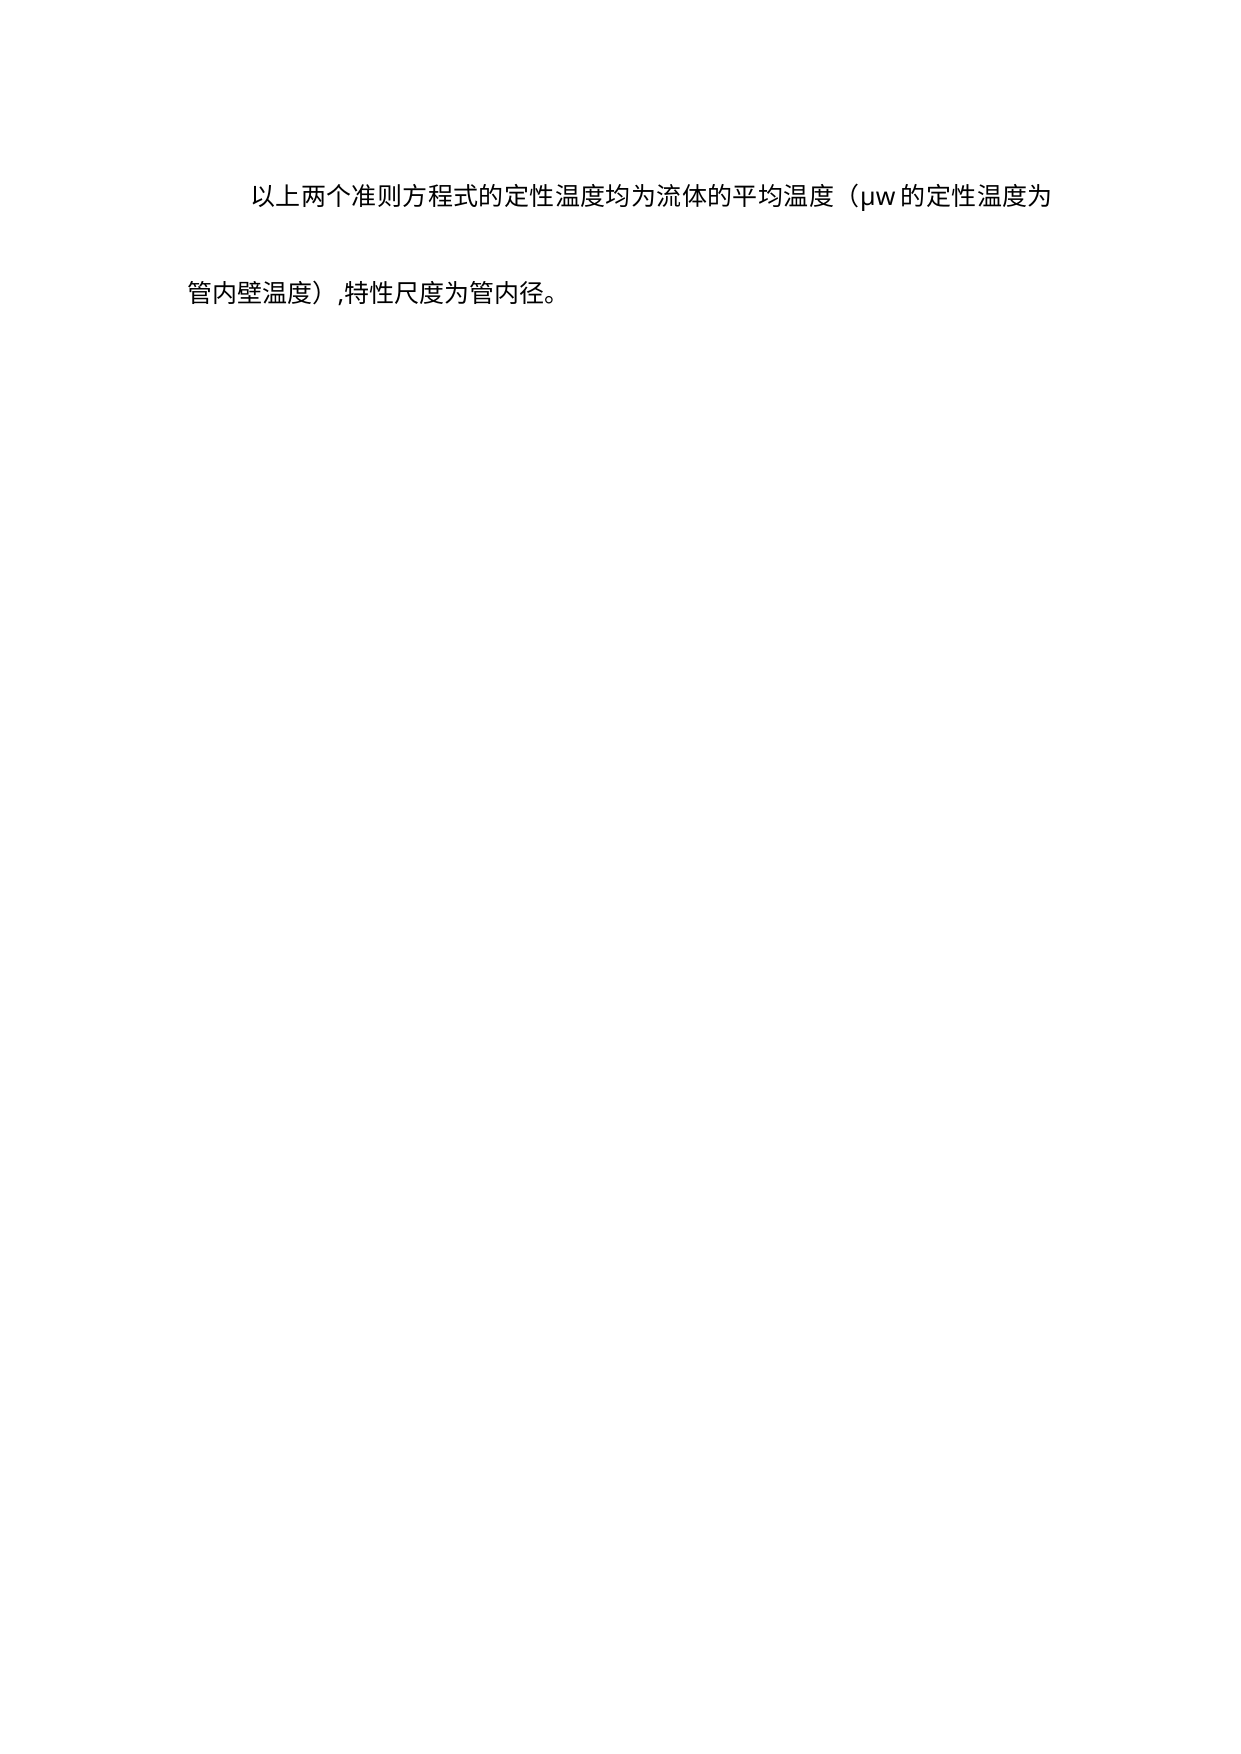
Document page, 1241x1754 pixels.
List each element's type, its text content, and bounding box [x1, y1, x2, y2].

text 以上两个准则方程式的定性温度均为流体的平均温度（μw的定性温度为管内壁温度）,特性尺度为管内径。 [187, 162, 1053, 324]
